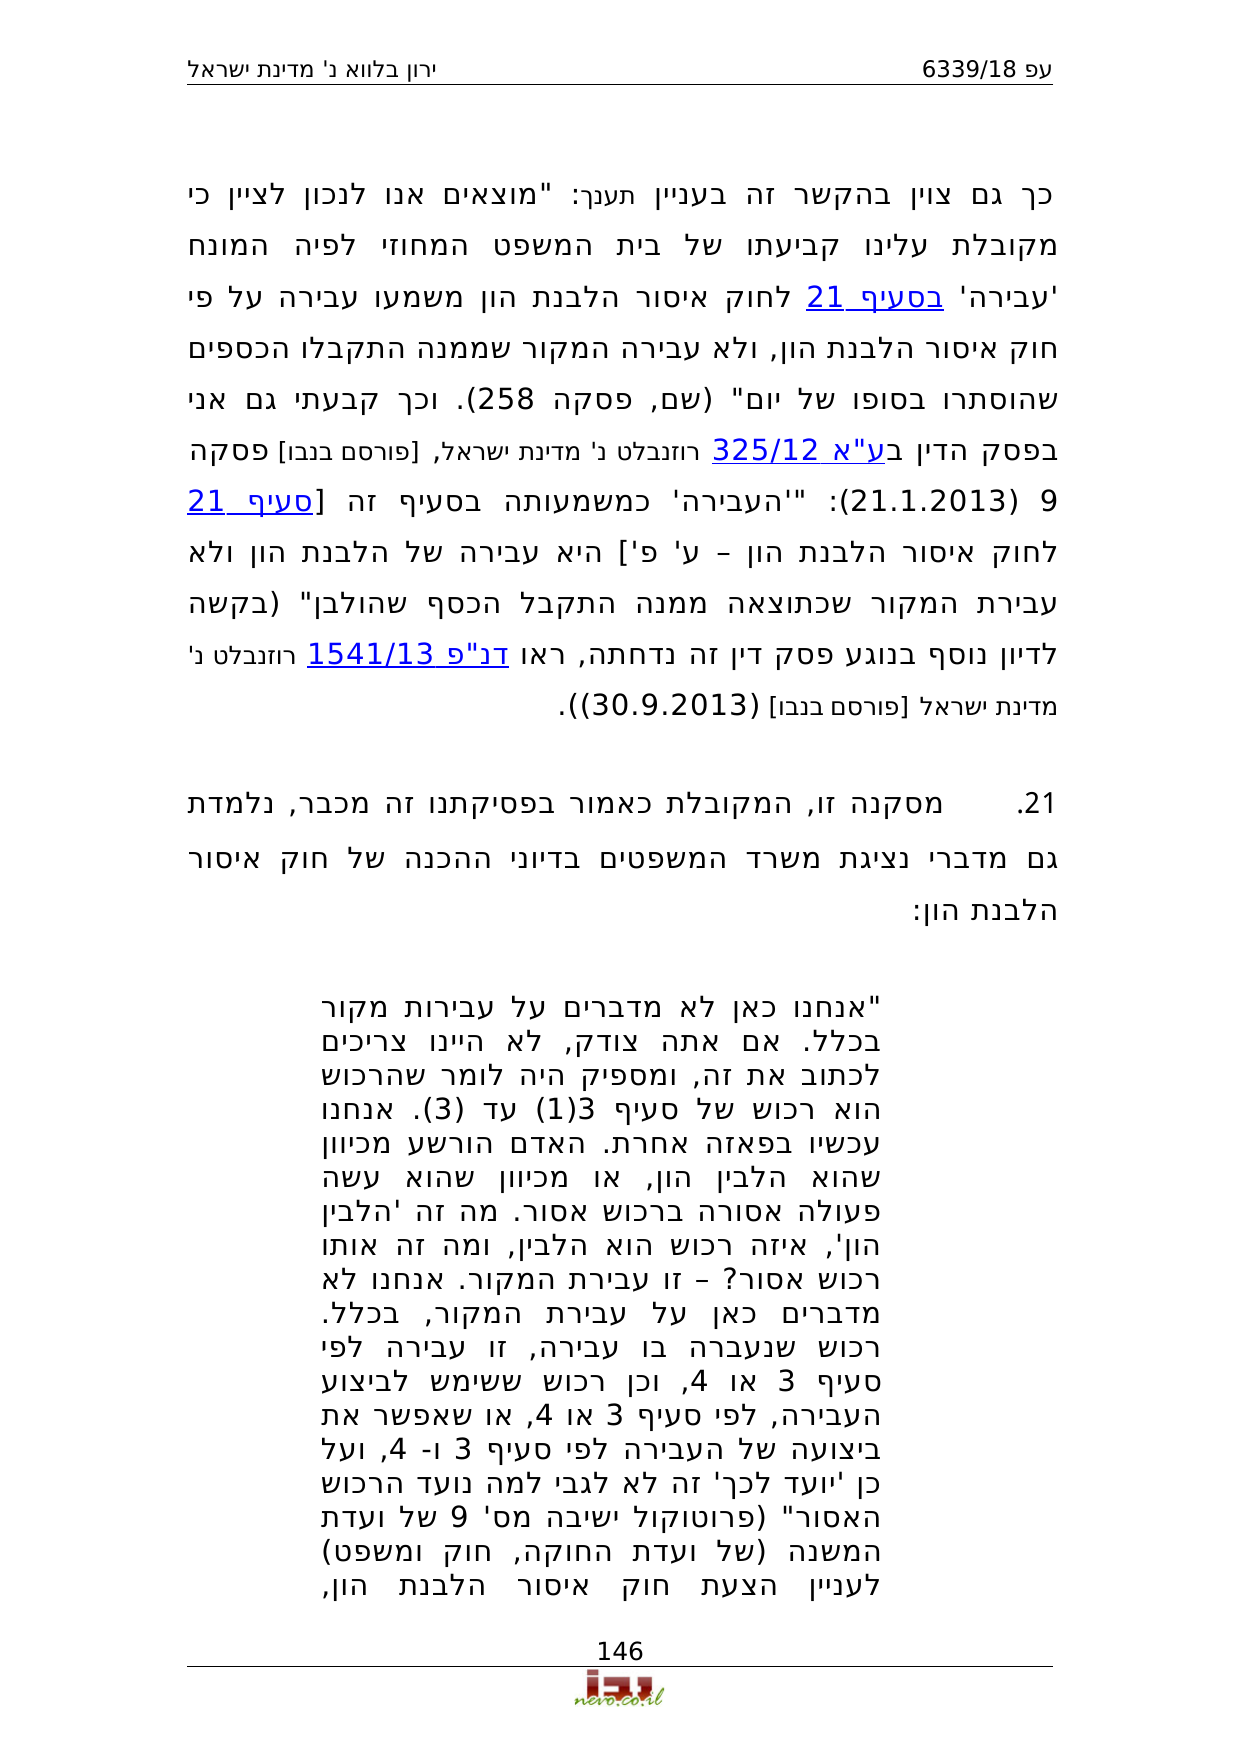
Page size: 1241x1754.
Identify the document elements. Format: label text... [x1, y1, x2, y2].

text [321, 991, 882, 1602]
picture [574, 1669, 666, 1707]
list מסקנה זו, המקובלת כאמור בפסיקתנו זה מכבר, נלמדת גם מדברי נציגת משרד המשפטים בדיוני ההכנה של חוק איסור הלבנת הון: [187, 786, 1058, 927]
list כך גם צוין בהקשר זה בעניין תענך: "מוצאים אנו לנכון לציין כי מקובלת עלינו קביעתו של בית המשפט המחוזי לפיה המונח 'עבירה' בסעיף 21 לחוק איסור הלבנת הון משמעו עבירה על פי חוק איסור הלבנת הון, ולא עבירה המקור שממנה התקבלו הכספים שהוסתרו בסופו של יום" (שם, פסקה 258). וכך קבעתי גם אני בפסק הדין בע"א 325/12 רוזנבלט נ' מדינת ישראל, [פורסם בנבו] פסקה 9 (21.1.2013): "'העבירה' כמשמעותה בסעיף זה [סעיף 21 לחוק איסור הלבנת הון – ע' פ'] היא עבירה של הלבנת הון ולא עבירת המקור שכתוצאה ממנה התקבל הכסף שהולבן" (בקשה לדיון נוסף בנוגע פסק דין זה נדחתה, ראו דנ"פ 1541/13 רוזנבלט נ' מדינת ישראל [פורסם בנבו] (30.9.2013)). [187, 177, 1058, 722]
